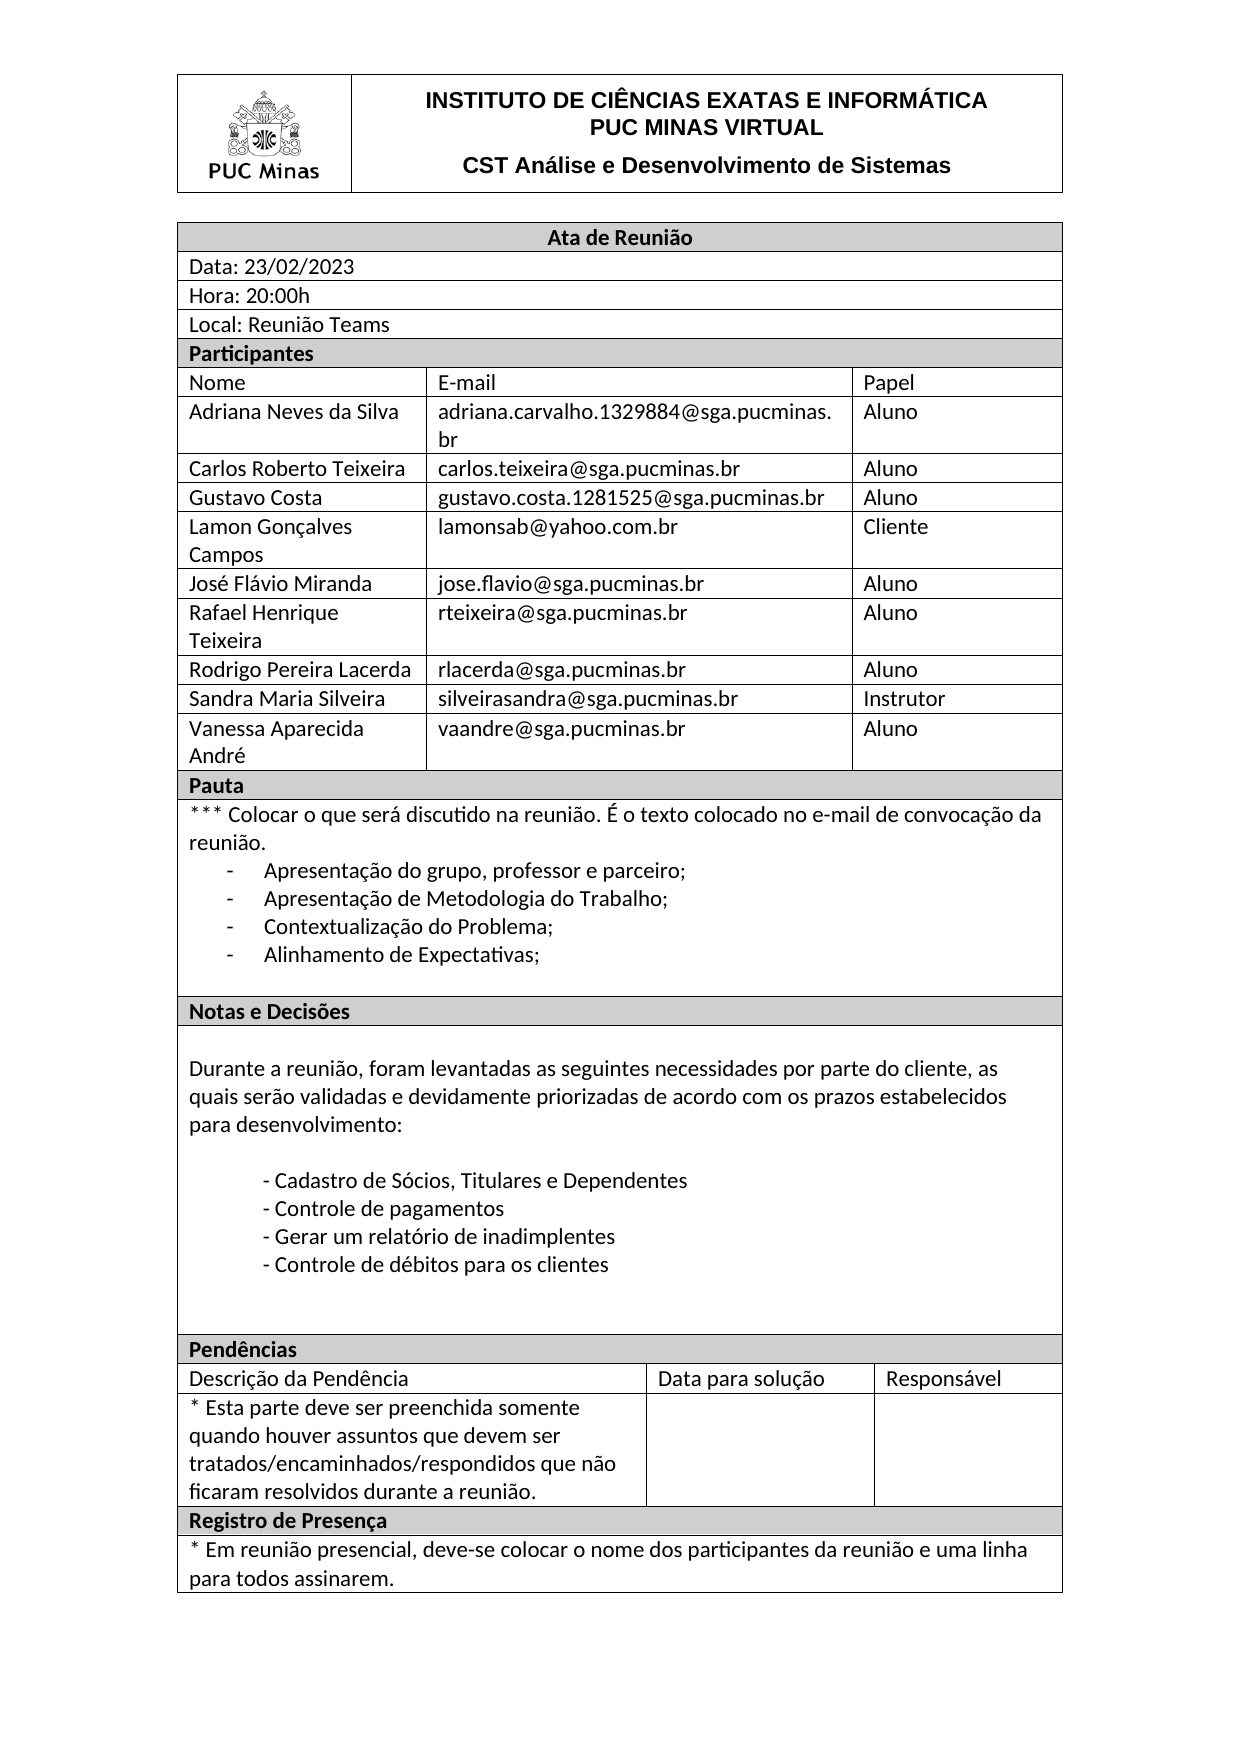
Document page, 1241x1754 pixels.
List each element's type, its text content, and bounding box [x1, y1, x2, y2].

table_cell Aluno [853, 569, 1062, 597]
table_cell Hora: 20:00h [178, 281, 1062, 309]
table_cell Aluno [853, 599, 1062, 654]
table_cell Pendências [178, 1335, 1062, 1363]
table_cell adriana.carvalho.1329884@sga.pucminas.br [427, 397, 852, 453]
table_cell silveirasandra@sga.pucminas.br [427, 685, 852, 713]
table_cell Aluno [853, 656, 1062, 683]
table_cell Rafael Henrique Teixeira [178, 599, 426, 654]
table_cell E-mail [427, 368, 852, 396]
table_cell Data: 23/02/2023 [178, 252, 1062, 280]
table_cell Vanessa Aparecida André [178, 714, 426, 770]
table_cell Rodrigo Pereira Lacerda [178, 656, 426, 683]
table_cell Aluno [853, 714, 1062, 770]
table_cell Cliente [853, 512, 1062, 568]
table_cell [875, 1394, 1062, 1506]
table_cell Nome [178, 368, 426, 396]
table_cell Sandra Maria Silveira [178, 685, 426, 713]
table_header Ata de Reunião [178, 223, 1062, 251]
table_cell Local: Reunião Teams [178, 310, 1062, 338]
table_cell Data para solução [647, 1364, 874, 1392]
table_cell Responsável [875, 1364, 1062, 1392]
table_cell Carlos Roberto Teixeira [178, 454, 426, 482]
table_cell Aluno [853, 454, 1062, 482]
table_cell Durante a reunião, foram levantadas as seguintes necessidades por parte do cliente, as quais serão validadas e devidamente priorizadas de acordo com os prazos estabelecidos para desenvolvimento: - Cadastro de Sócios, Titulares e Dependentes - Controle de pagamentos - Gerar um relatório de inadimplentes - Controle de débitos para os clientes [178, 1026, 1062, 1334]
table_cell Participantes [178, 339, 1062, 367]
table_cell Descrição da Pendência [178, 1364, 646, 1392]
table_cell Aluno [853, 397, 1062, 453]
table_cell Gustavo Costa [178, 483, 426, 511]
table_cell Aluno [853, 483, 1062, 511]
table_cell [647, 1394, 874, 1506]
picture [195, 87, 333, 180]
table_cell José Flávio Miranda [178, 569, 426, 597]
table_cell rteixeira@sga.pucminas.br [427, 599, 852, 654]
table_cell lamonsab@yahoo.com.br [427, 512, 852, 568]
table_cell gustavo.costa.1281525@sga.pucminas.br [427, 483, 852, 511]
table_cell Lamon Gonçalves Campos [178, 512, 426, 568]
table_cell jose.flavio@sga.pucminas.br [427, 569, 852, 597]
table_cell Notas e Decisões [178, 997, 1062, 1025]
table_cell *** Colocar o que será discutido na reunião. É o texto colocado no e-mail de convocação da reunião. Apresentação do grupo, professor e parceiro; Apresentação de Metodologia do Trabalho; Contextualização do Problema; Alinhamento de Expectativas; [178, 800, 1062, 996]
table_cell Papel [853, 368, 1062, 396]
table_cell Adriana Neves da Silva [178, 397, 426, 453]
table_cell Registro de Presença [178, 1507, 1062, 1534]
table_cell Pauta [178, 771, 1062, 799]
table_cell Instrutor [853, 685, 1062, 713]
table_cell carlos.teixeira@sga.pucminas.br [427, 454, 852, 482]
table_cell rlacerda@sga.pucminas.br [427, 656, 852, 683]
table_cell vaandre@sga.pucminas.br [427, 714, 852, 770]
table_cell * Esta parte deve ser preenchida somente quando houver assuntos que devem ser tratados/encaminhados/respondidos que não ficaram resolvidos durante a reunião. [178, 1394, 646, 1506]
